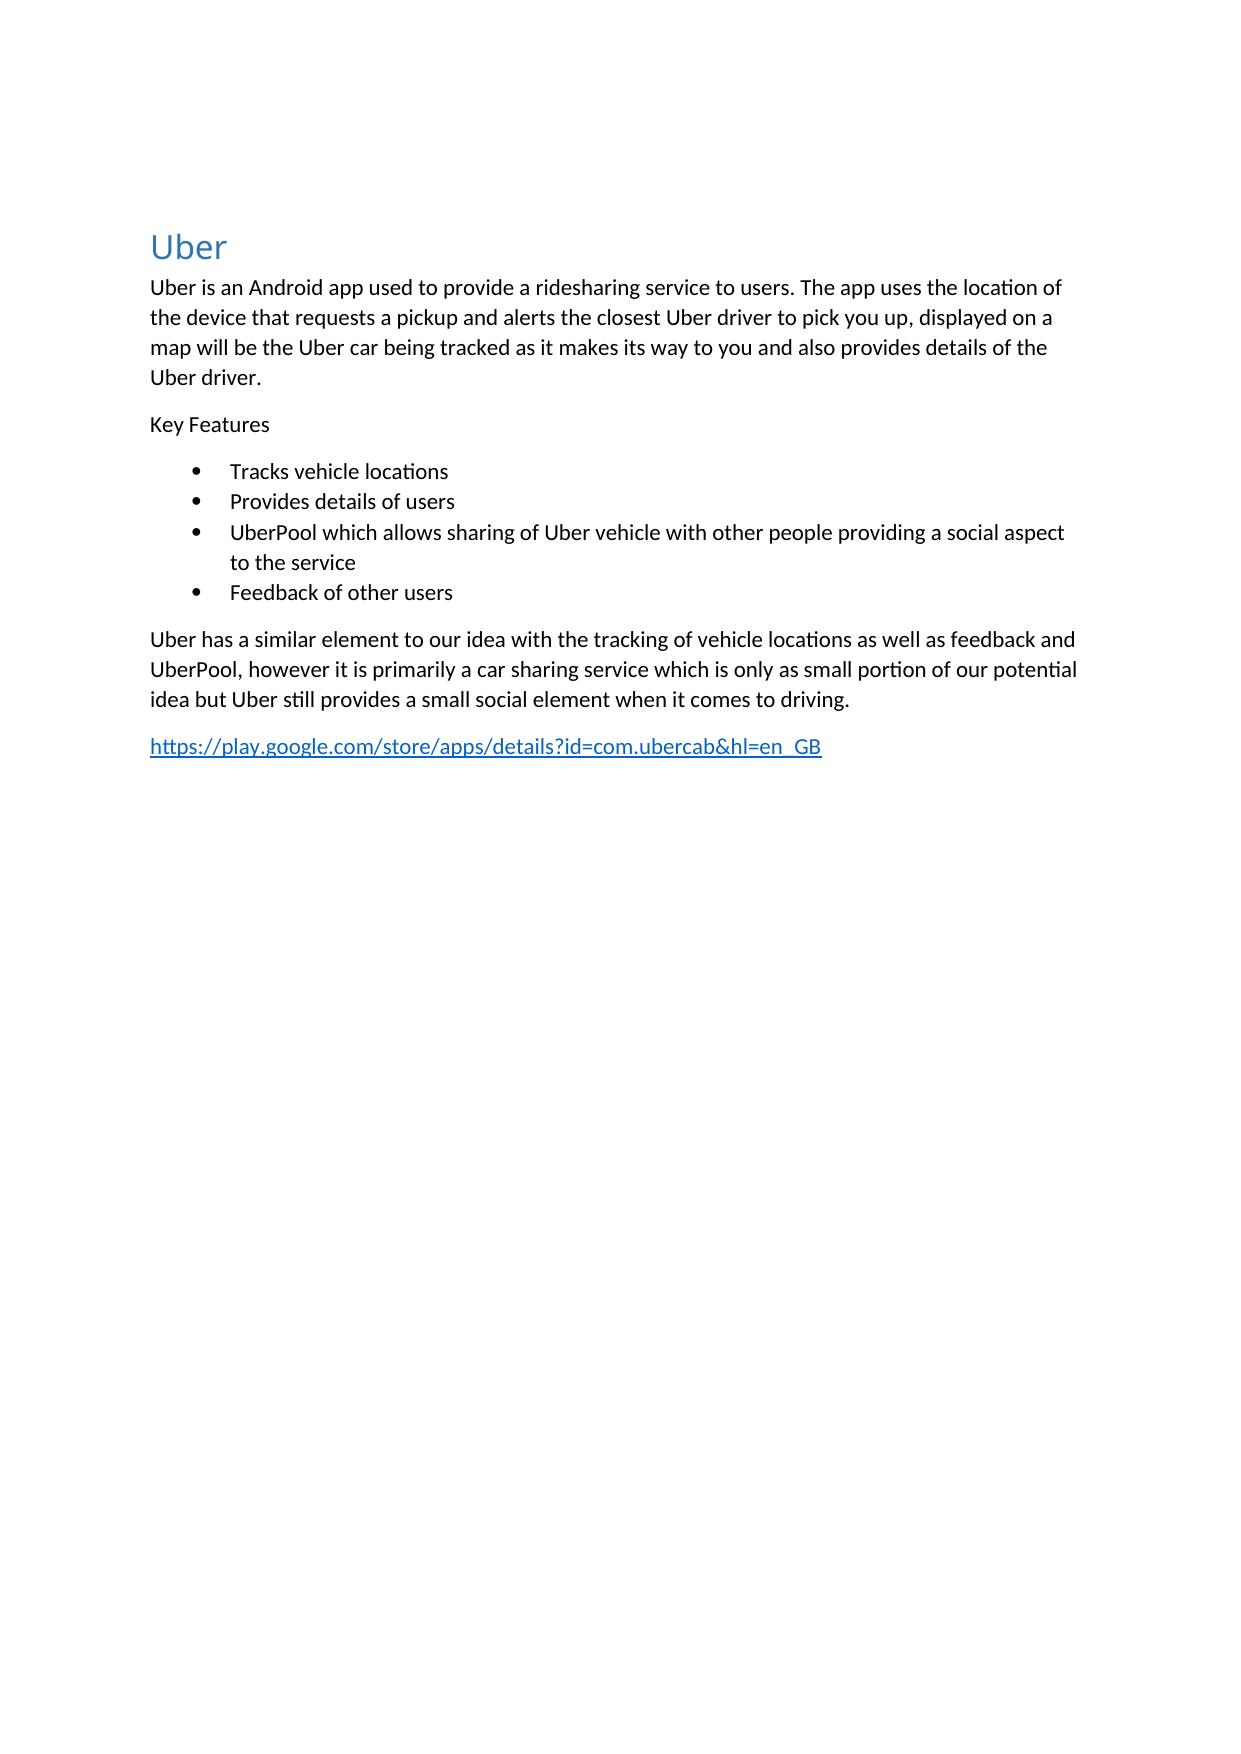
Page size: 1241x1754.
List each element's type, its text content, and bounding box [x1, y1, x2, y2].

list Tracks vehicle locations [192, 457, 1090, 485]
list Feedback of other users [192, 578, 1090, 606]
list Provides details of users [192, 487, 1090, 516]
text Uber has a similar element to our idea with the tracking of vehicle locations as well as feedback and UberPool, however it is primarily a car sharing service which is only as small portion of our potential idea but Uber still provides a small social element when it comes to driving. [150, 625, 1090, 713]
text Key Features [150, 410, 1090, 438]
subtitle Uber [150, 224, 1090, 269]
text https://play.google.com/store/apps/details?id=com.ubercab&hl=en_GB [150, 732, 1090, 760]
list UberPool which allows sharing of Uber vehicle with other people providing a social aspect to the service [192, 518, 1090, 576]
text Uber is an Android app used to provide a ridesharing service to users. The app uses the location of the device that requests a pickup and alerts the closest Uber driver to pick you up, displayed on a map will be the Uber car being tracked as it makes its way to you and also provides details of the Uber driver. [150, 273, 1090, 392]
